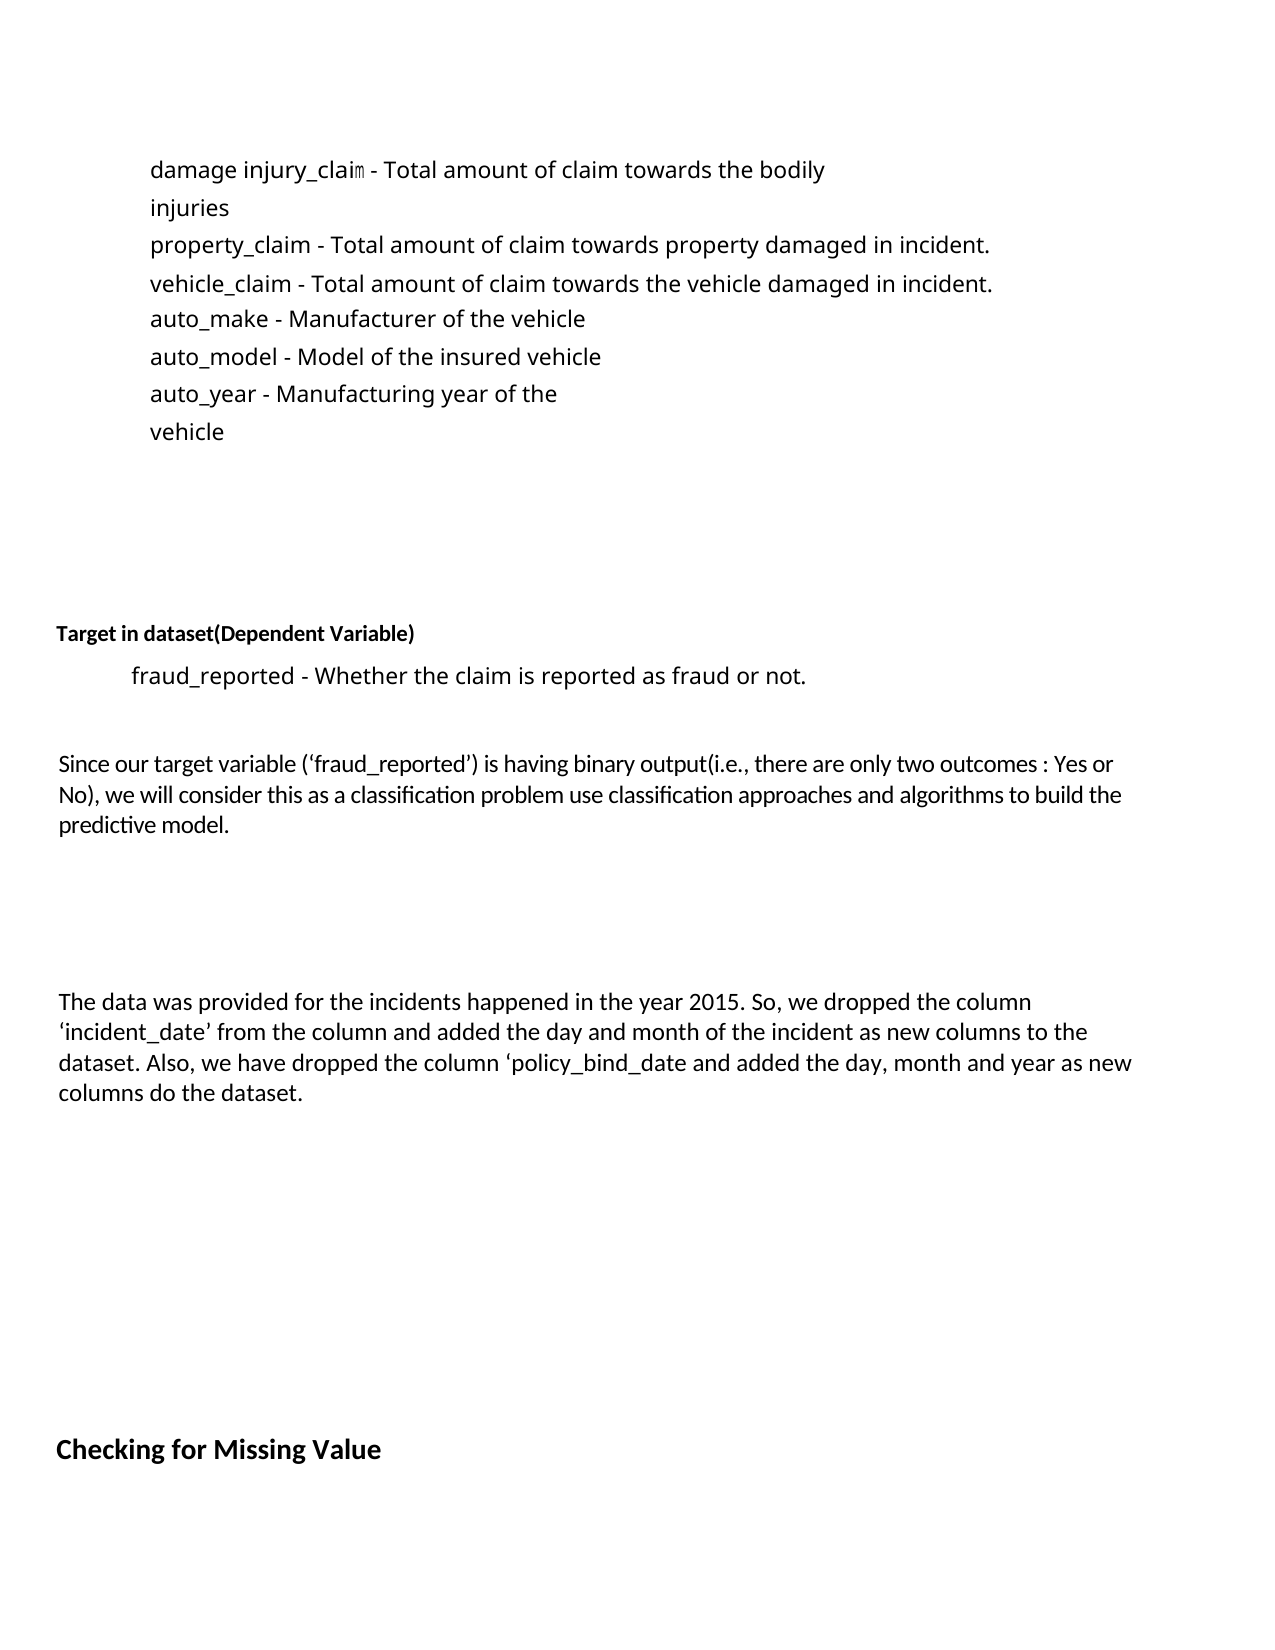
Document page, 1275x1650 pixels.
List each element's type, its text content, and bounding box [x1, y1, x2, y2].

text fraud_reported - Whether the claim is reported as fraud or not. [58, 660, 1137, 691]
text property_claim - Total amount of claim towards property damaged in incident. [150, 229, 1137, 261]
text vehicle_claim - Total amount of claim towards the vehicle damaged in incident. [150, 268, 1137, 299]
text The data was provided for the incidents happened in the year 2015. So, we dropped the column ‘incident_date’ from the column and added the day and month of the incident as new columns to the dataset. Also, we have dropped the column ‘policy_bind_date and added the day, month and year as new columns do the dataset. [58, 986, 1137, 1108]
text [150, 154, 899, 223]
text Target in dataset(Dependent Variable) [56, 619, 1137, 647]
text auto_make - Manufacturer of the vehicle auto_model - Model of the insured vehicle auto_year - Manufacturing year of the vehicle [150, 303, 616, 447]
text Since our target variable (‘fraud_reported’) is having binary output(i.e., there are only two outcomes : Yes or No), we will consider this as a classification problem use classification approaches and algorithms to build the predictive model. [58, 748, 1137, 840]
text Checking for Missing Value [56, 1431, 1137, 1467]
